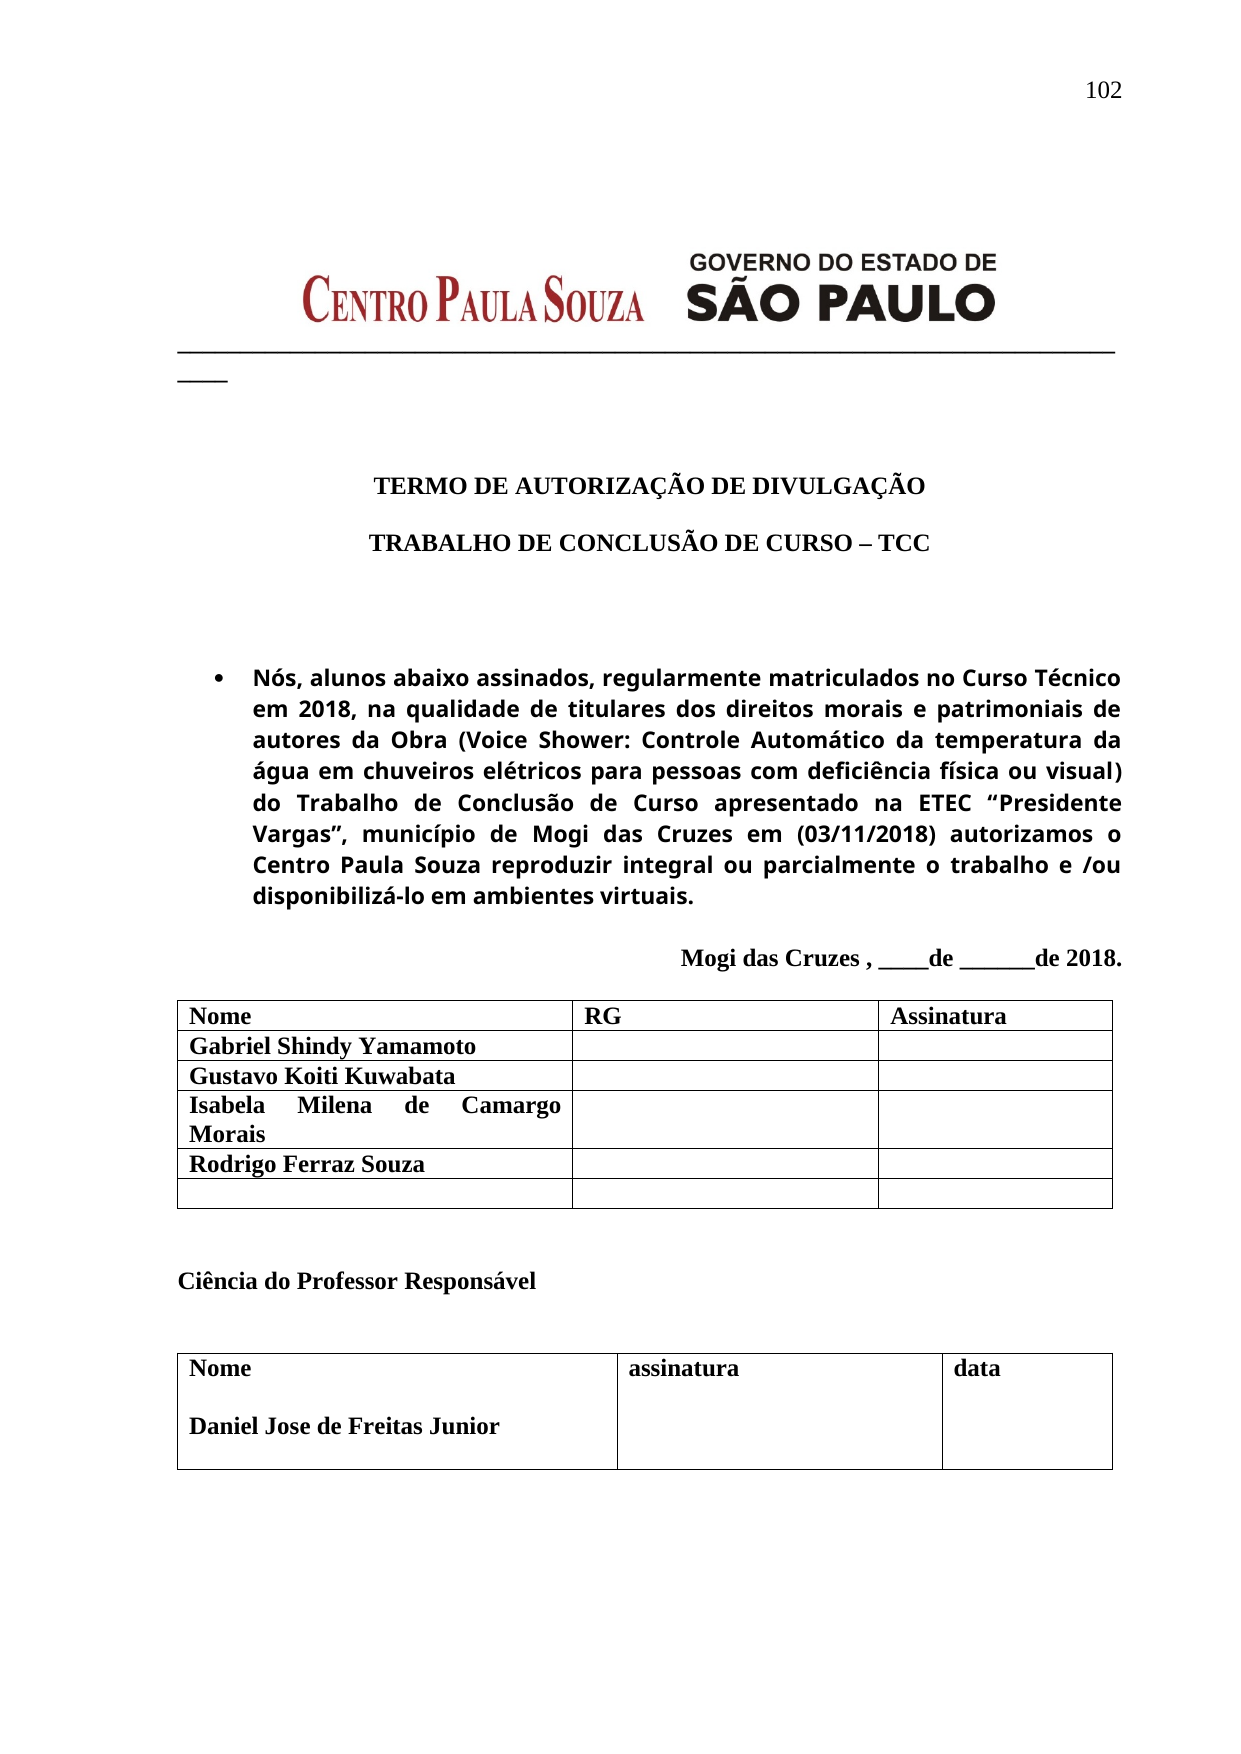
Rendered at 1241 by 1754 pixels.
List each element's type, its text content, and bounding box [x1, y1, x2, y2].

table_cell [879, 1031, 1112, 1060]
table_header RG [573, 1001, 878, 1030]
table_cell Gabriel Shindy Yamamoto [178, 1031, 572, 1060]
table_header Assinatura [879, 1001, 1112, 1030]
table_cell Isabela Milena de Camargo Morais [178, 1091, 572, 1148]
table_header Nome [178, 1001, 572, 1030]
table_cell [879, 1149, 1112, 1178]
table_cell [573, 1149, 878, 1178]
table_cell [573, 1091, 878, 1148]
table_cell [573, 1179, 878, 1208]
table_cell Gustavo Koiti Kuwabata [178, 1061, 572, 1089]
table_cell [573, 1031, 878, 1060]
text Ciência do Professor Responsável [177, 1266, 1122, 1295]
text TRABALHO DE CONCLUSÃO DE CURSO – TCC [177, 528, 1122, 557]
table_cell Rodrigo Ferraz Souza [178, 1149, 572, 1178]
table_cell [879, 1179, 1112, 1208]
list Nós, alunos abaixo assinados, regularmente matriculados no Curso Técnico em 2018, na qualidade de titulares dos direitos morais e patrimoniais de autores da Obra (Voice Shower: Controle Automático da temperatura da água em chuveiros elétricos para pessoas com deficiência física ou visual) do Trabalho de Conclusão de Curso apresentado na ETEC “Presidente Vargas”, município de Mogi das Cruzes em (03/11/2018) autorizamos o Centro Paula Souza reproduzir integral ou parcialmente o trabalho e /ou disponibilizá-lo em ambientes virtuais. [215, 661, 1122, 911]
table_cell [178, 1179, 572, 1208]
text _______________________________________________________________________________ [177, 327, 1122, 384]
table_header assinatura [618, 1354, 942, 1468]
table_header data [943, 1354, 1112, 1468]
table_cell [573, 1061, 878, 1089]
table_header Nome Daniel Jose de Freitas Junior [178, 1354, 617, 1468]
text Mogi das Cruzes , ____de ______de 2018. [177, 943, 1122, 971]
text TERMO DE AUTORIZAÇÃO DE DIVULGAÇÃO [177, 471, 1122, 499]
table_cell [879, 1061, 1112, 1089]
table_cell [879, 1091, 1112, 1148]
picture [297, 247, 1002, 327]
